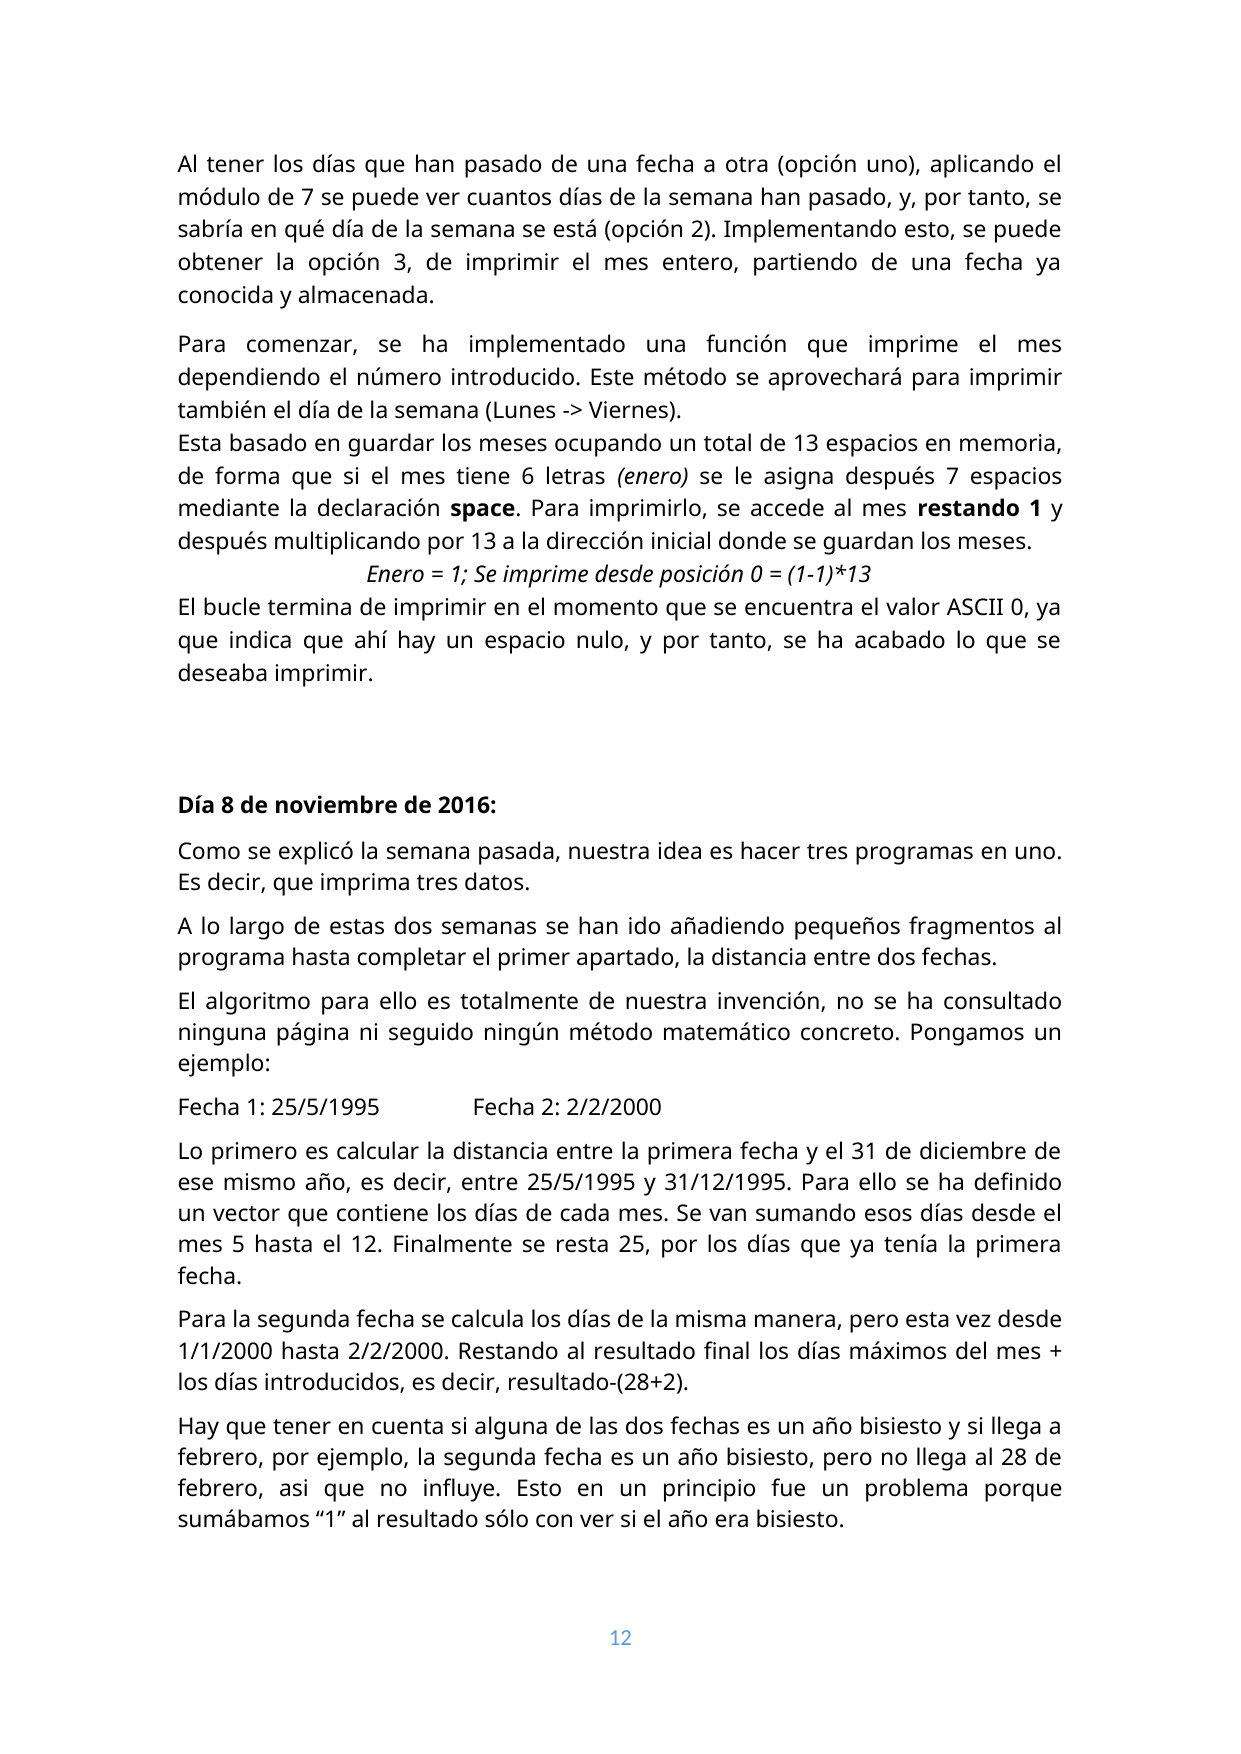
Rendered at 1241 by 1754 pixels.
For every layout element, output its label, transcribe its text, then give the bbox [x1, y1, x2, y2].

text A lo largo de estas dos semanas se han ido añadiendo pequeños fragmentos al programa hasta completar el primer apartado, la distancia entre dos fechas. [177, 909, 1063, 972]
text Para comenzar, se ha implementado una función que imprime el mes dependiendo el número introducido. Este método se aprovechará para imprimir también el día de la semana (Lunes -> Viernes). [177, 328, 1063, 425]
text Hay que tener en cuenta si alguna de las dos fechas es un año bisiesto y si llega a febrero, por ejemplo, la segunda fecha es un año bisiesto, pero no llega al 28 de febrero, asi que no influye. Esto en un principio fue un problema porque sumábamos “1” al resultado sólo con ver si el año era bisiesto. [177, 1409, 1063, 1534]
text Enero = 1; Se imprime desde posición 0 = (1-1)*13 [177, 558, 1063, 589]
text El algoritmo para ello es totalmente de nuestra invención, no se ha consultado ninguna página ni seguido ningún método matemático concreto. Pongamos un ejemplo: [177, 984, 1063, 1078]
text Fecha 1: 25/5/1995 Fecha 2: 2/2/2000 [177, 1091, 1063, 1122]
text Esta basado en guardar los meses ocupando un total de 13 espacios en memoria, de forma que si el mes tiene 6 letras (enero) se le asigna después 7 espacios mediante la declaración space. Para imprimirlo, se accede al mes restando 1 y después multiplicando por 13 a la dirección inicial donde se guardan los meses. [177, 427, 1063, 556]
text Como se explicó la semana pasada, nuestra idea es hacer tres programas en uno. Es decir, que imprima tres datos. [177, 834, 1063, 897]
text El bucle termina de imprimir en el momento que se encuentra el valor ASCII 0, ya que indica que ahí hay un espacio nulo, y por tanto, se ha acabado lo que se deseaba imprimir. [177, 591, 1063, 688]
text Día 8 de noviembre de 2016: [177, 789, 1063, 821]
text Lo primero es calcular la distancia entre la primera fecha y el 31 de diciembre de ese mismo año, es decir, entre 25/5/1995 y 31/12/1995. Para ello se ha definido un vector que contiene los días de cada mes. Se van sumando esos días desde el mes 5 hasta el 12. Finalmente se resta 25, por los días que ya tenía la primera fecha. [177, 1134, 1063, 1291]
text Al tener los días que han pasado de una fecha a otra (opción uno), aplicando el módulo de 7 se puede ver cuantos días de la semana han pasado, y, por tanto, se sabría en qué día de la semana se está (opción 2). Implementando esto, se puede obtener la opción 3, de imprimir el mes entero, partiendo de una fecha ya conocida y almacenada. [177, 148, 1063, 310]
text Para la segunda fecha se calcula los días de la misma manera, pero esta vez desde 1/1/2000 hasta 2/2/2000. Restando al resultado final los días máximos del mes + los días introducidos, es decir, resultado-(28+2). [177, 1303, 1063, 1397]
